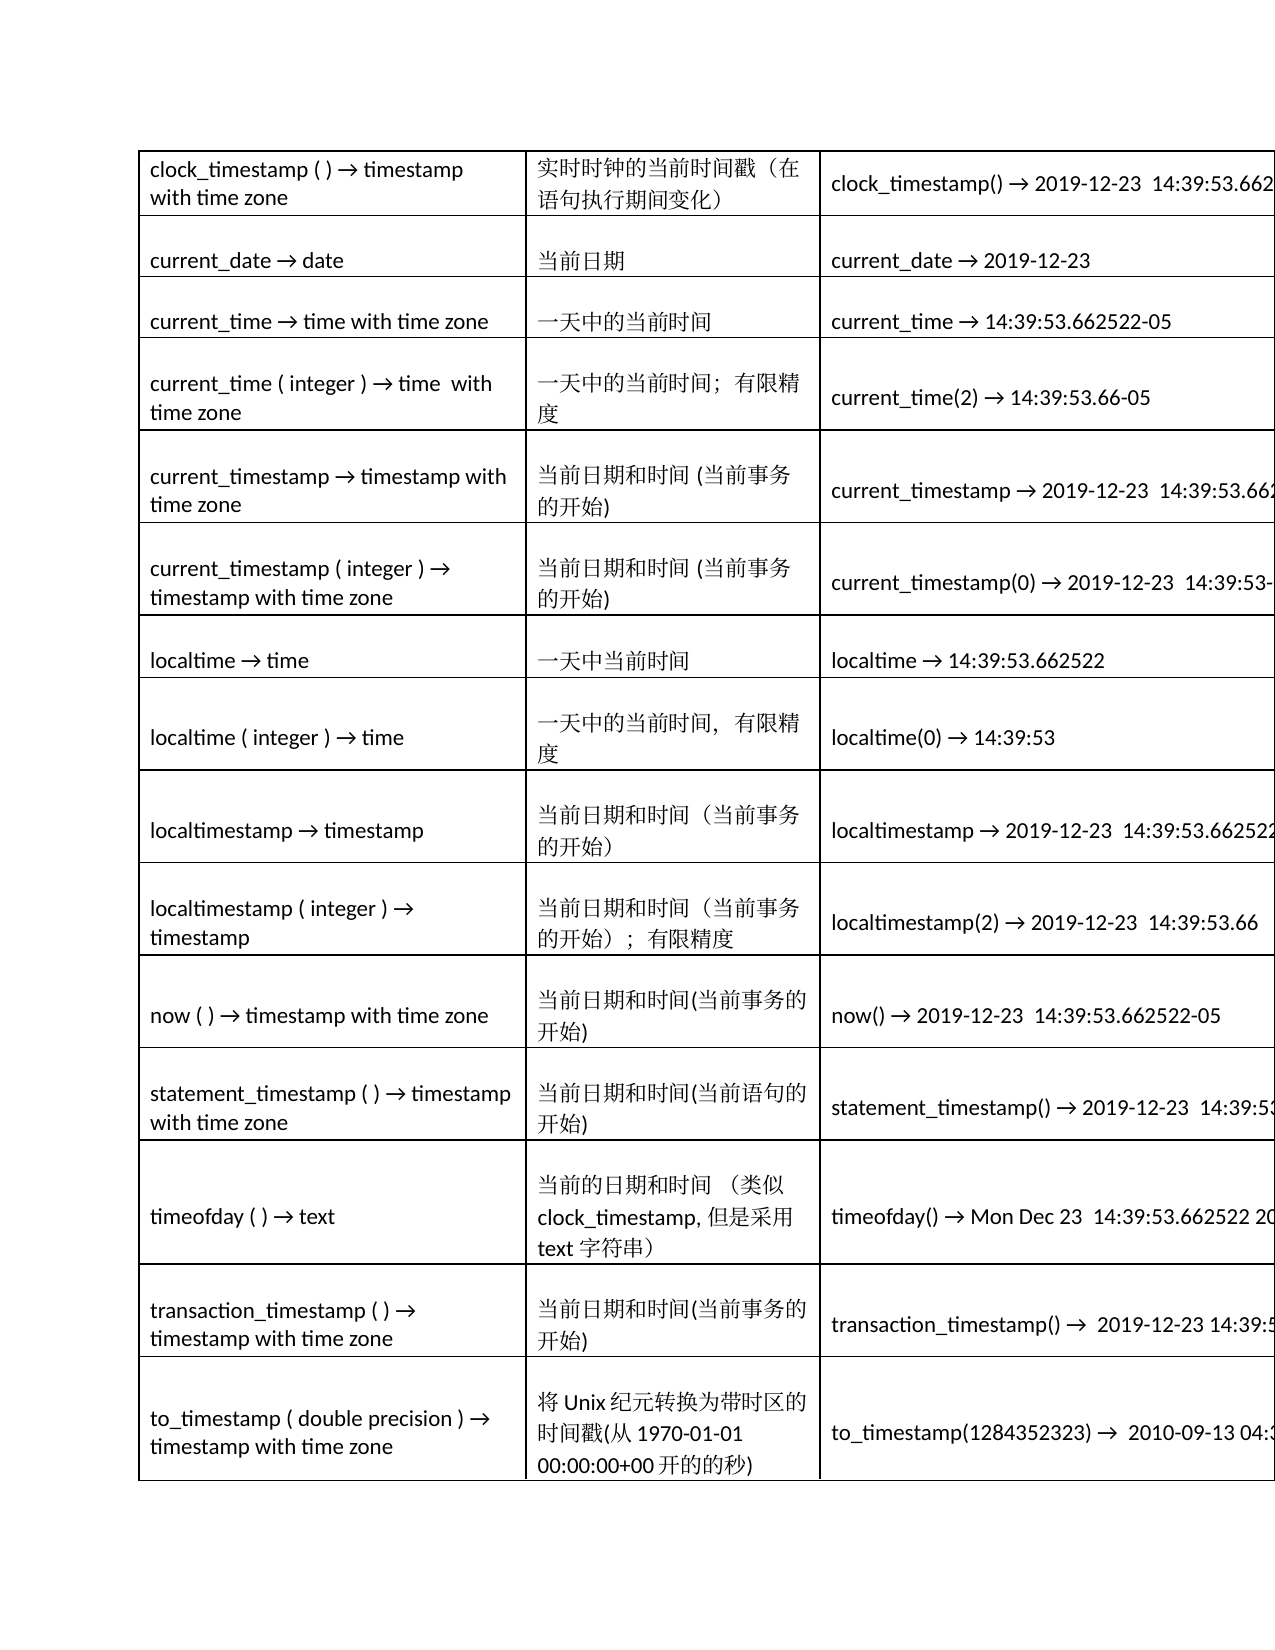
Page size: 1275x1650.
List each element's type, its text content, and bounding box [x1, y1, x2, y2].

table_cell current_timestamp ( integer ) → timestamp with time zone [140, 523, 525, 614]
table_cell 一天中当前时间 [527, 616, 819, 677]
table_cell localtimestamp ( integer ) → timestamp [140, 863, 525, 954]
table_cell localtimestamp → 2019-12-23 14:39:53.662522 [821, 771, 1274, 862]
table_cell timeofday() → Mon Dec 23 14:39:53.662522 2019 EST [821, 1141, 1274, 1263]
table_cell localtimestamp(2) → 2019-12-23 14:39:53.66 [821, 863, 1274, 954]
table_cell current_time → time with time zone [140, 277, 525, 337]
table_cell 实时时钟的当前时间戳（在语句执行期间变化） [527, 152, 819, 214]
table_cell 当前日期和时间 (当前事务的开始) [527, 523, 819, 614]
table_cell localtime → 14:39:53.662522 [821, 616, 1274, 677]
table_cell statement_timestamp ( ) → timestamp with time zone [140, 1048, 525, 1139]
table_cell 当前的日期和时间 （类似 clock_timestamp, 但是采用 text 字符串） [527, 1141, 819, 1263]
table_cell current_time(2) → 14:39:53.66-05 [821, 338, 1274, 429]
table_cell localtime ( integer ) → time [140, 678, 525, 769]
table_cell clock_timestamp ( ) → timestamp with time zone [140, 152, 525, 214]
table_cell current_time ( integer ) → time with time zone [140, 338, 525, 429]
table_cell current_date → 2019-12-23 [821, 216, 1274, 276]
table_cell to_timestamp(1284352323) → 2010-09-13 04:32:03+00 [821, 1357, 1274, 1479]
table_cell clock_timestamp() → 2019-12-23 14:39:53.662522-05 [821, 152, 1274, 214]
table_cell current_timestamp(0) → 2019-12-23 14:39:53-05 [821, 523, 1274, 614]
table_cell 当前日期和时间(当前事务的开始) [527, 956, 819, 1047]
table_cell localtimestamp → timestamp [140, 771, 525, 862]
table_cell 将Unix纪元转换为带时区的时间戳(从1970-01-01 00:00:00+00开的的秒) [527, 1357, 819, 1479]
table_cell to_timestamp ( double precision ) → timestamp with time zone [140, 1357, 525, 1479]
table_cell localtime(0) → 14:39:53 [821, 678, 1274, 769]
table_cell 当前日期和时间（当前事务的开始） [527, 771, 819, 862]
table_cell transaction_timestamp ( ) → timestamp with time zone [140, 1265, 525, 1356]
table_cell 当前日期 [527, 216, 819, 276]
table_cell now() → 2019-12-23 14:39:53.662522-05 [821, 956, 1274, 1047]
table_cell 一天中的当前时间；有限精度 [527, 338, 819, 429]
table_cell timeofday ( ) → text [140, 1141, 525, 1263]
table_cell localtime → time [140, 616, 525, 677]
table_cell transaction_timestamp() → 2019-12-23 14:39:53.662522-05 [821, 1265, 1274, 1356]
table_cell now ( ) → timestamp with time zone [140, 956, 525, 1047]
table_cell 当前日期和时间 (当前事务的开始) [527, 431, 819, 522]
table_cell 当前日期和时间(当前语句的开始) [527, 1048, 819, 1139]
table_cell current_timestamp → 2019-12-23 14:39:53.662522-05 [821, 431, 1274, 522]
table_cell 当前日期和时间（当前事务的开始）；有限精度 [527, 863, 819, 954]
table_cell 一天中的当前时间，有限精度 [527, 678, 819, 769]
table_cell current_time → 14:39:53.662522-05 [821, 277, 1274, 337]
table_cell current_timestamp → timestamp with time zone [140, 431, 525, 522]
table_cell 一天中的当前时间 [527, 277, 819, 337]
table_cell current_date → date [140, 216, 525, 276]
table_cell 当前日期和时间(当前事务的开始) [527, 1265, 819, 1356]
table_cell statement_timestamp() → 2019-12-23 14:39:53.662522-05 [821, 1048, 1274, 1139]
